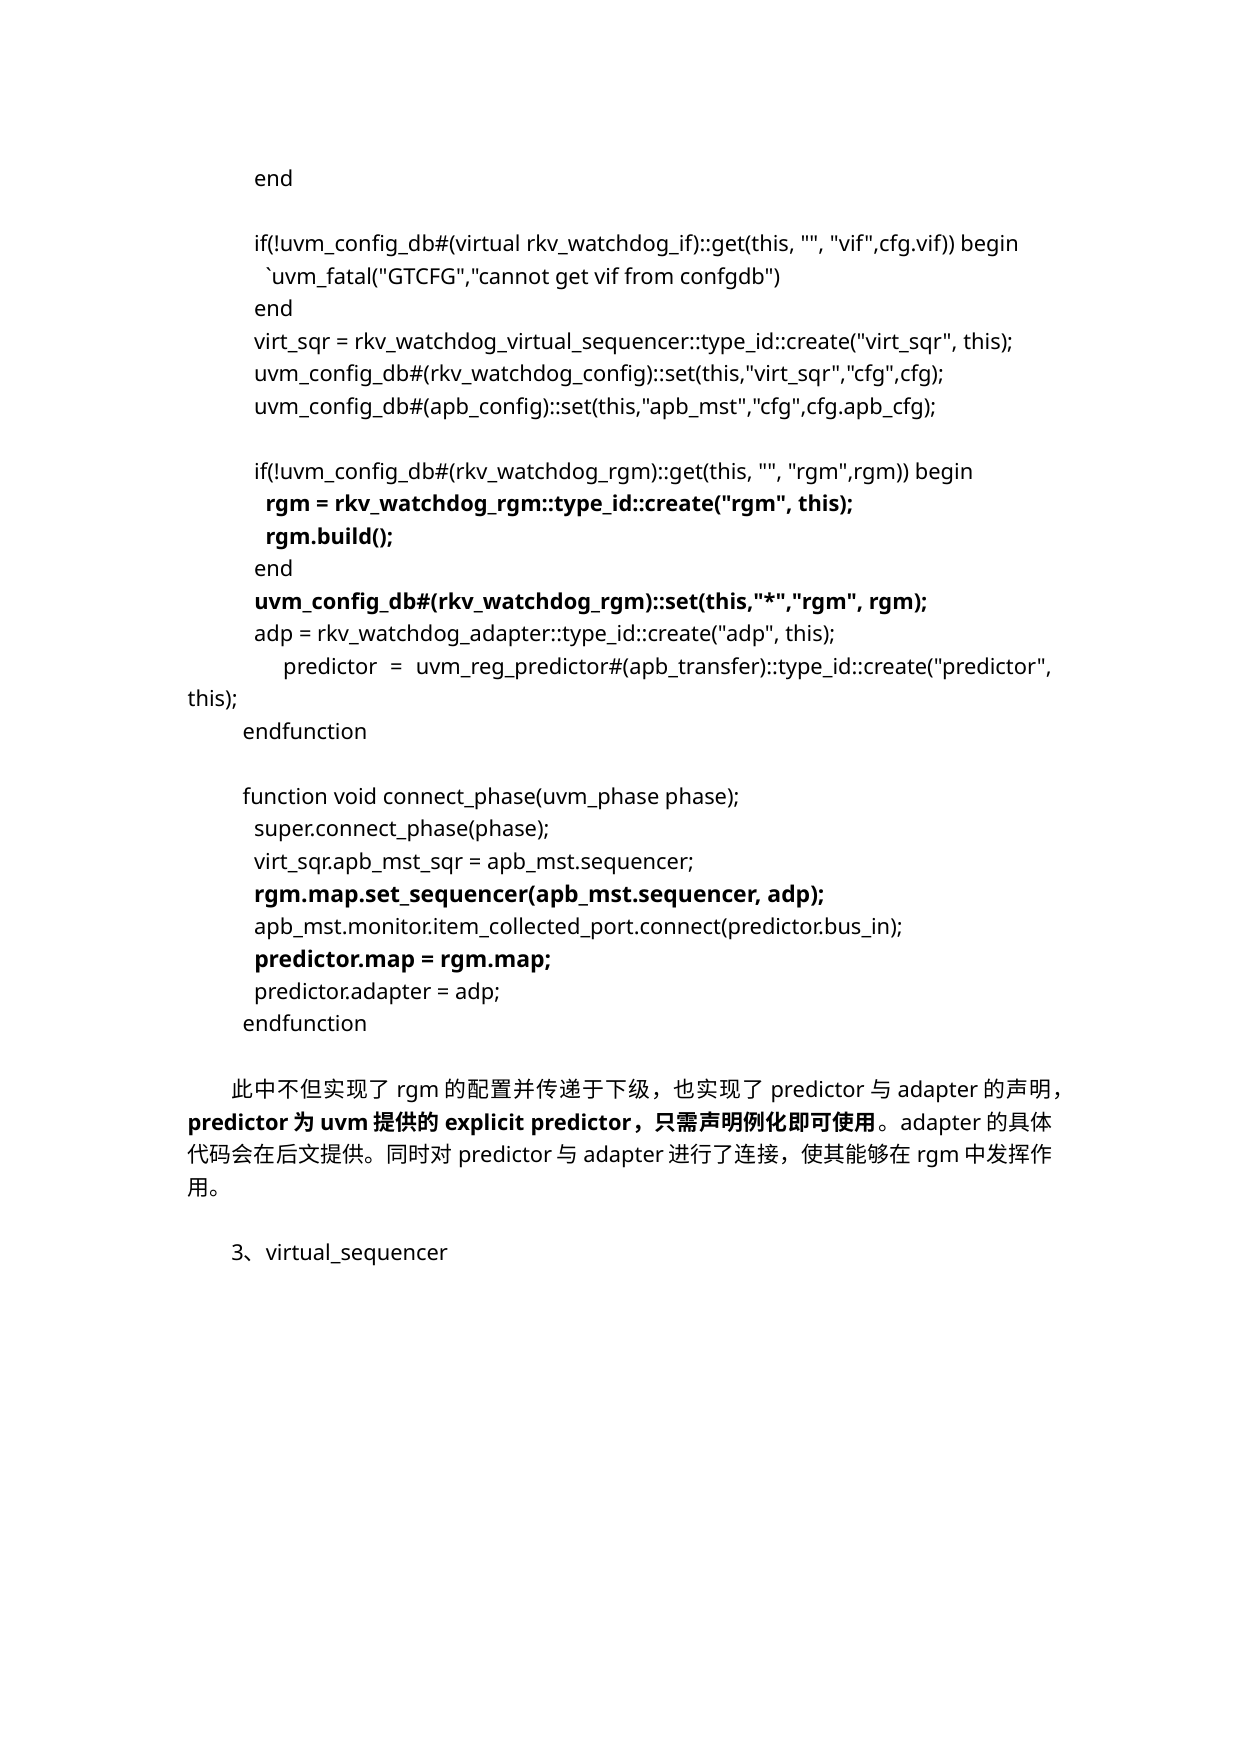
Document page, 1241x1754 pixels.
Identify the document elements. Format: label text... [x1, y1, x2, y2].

text 3、virtual_sequencer [187, 1234, 1053, 1267]
text end [187, 552, 1053, 584]
text rgm.map.set_sequencer(apb_mst.sequencer, adp); [187, 877, 1053, 909]
text predictor.adapter = adp; [187, 974, 1053, 1007]
text virt_sqr.apb_mst_sqr = apb_mst.sequencer; [187, 844, 1053, 877]
text end [187, 162, 1053, 194]
text rgm = rkv_watchdog_rgm::type_id::create("rgm", this); [187, 487, 1053, 519]
text 此中不但实现了rgm的配置并传递于下级，也实现了predictor与adapter的声明，predictor为uvm提供的explicit predictor，只需声明例化即可使用。adapter的具体代码会在后文提供。同时对predictor与adapter进行了连接，使其能够在rgm中发挥作用。 [187, 1072, 1053, 1202]
text function void connect_phase(uvm_phase phase); [187, 779, 1053, 812]
text super.connect_phase(phase); [187, 812, 1053, 844]
text uvm_config_db#(apb_config)::set(this,"apb_mst","cfg",cfg.apb_cfg); [187, 389, 1053, 422]
text uvm_config_db#(rkv_watchdog_rgm)::set(this,"*","rgm", rgm); [187, 584, 1053, 617]
text `uvm_fatal("GTCFG","cannot get vif from confgdb") [187, 259, 1053, 292]
text rgm.build(); [187, 519, 1053, 552]
text predictor.map = rgm.map; [187, 942, 1053, 974]
text uvm_config_db#(rkv_watchdog_config)::set(this,"virt_sqr","cfg",cfg); [187, 357, 1053, 389]
text endfunction [187, 1007, 1053, 1039]
text end [187, 292, 1053, 324]
text predictor = uvm_reg_predictor#(apb_transfer)::type_id::create("predictor", this); [187, 649, 1053, 714]
text adp = rkv_watchdog_adapter::type_id::create("adp", this); [187, 617, 1053, 649]
text virt_sqr = rkv_watchdog_virtual_sequencer::type_id::create("virt_sqr", this); [187, 324, 1053, 357]
text endfunction [187, 714, 1053, 747]
text if(!uvm_config_db#(virtual rkv_watchdog_if)::get(this, "", "vif",cfg.vif)) begin [187, 227, 1053, 259]
text if(!uvm_config_db#(rkv_watchdog_rgm)::get(this, "", "rgm",rgm)) begin [187, 454, 1053, 487]
text apb_mst.monitor.item_collected_port.connect(predictor.bus_in); [187, 909, 1053, 942]
